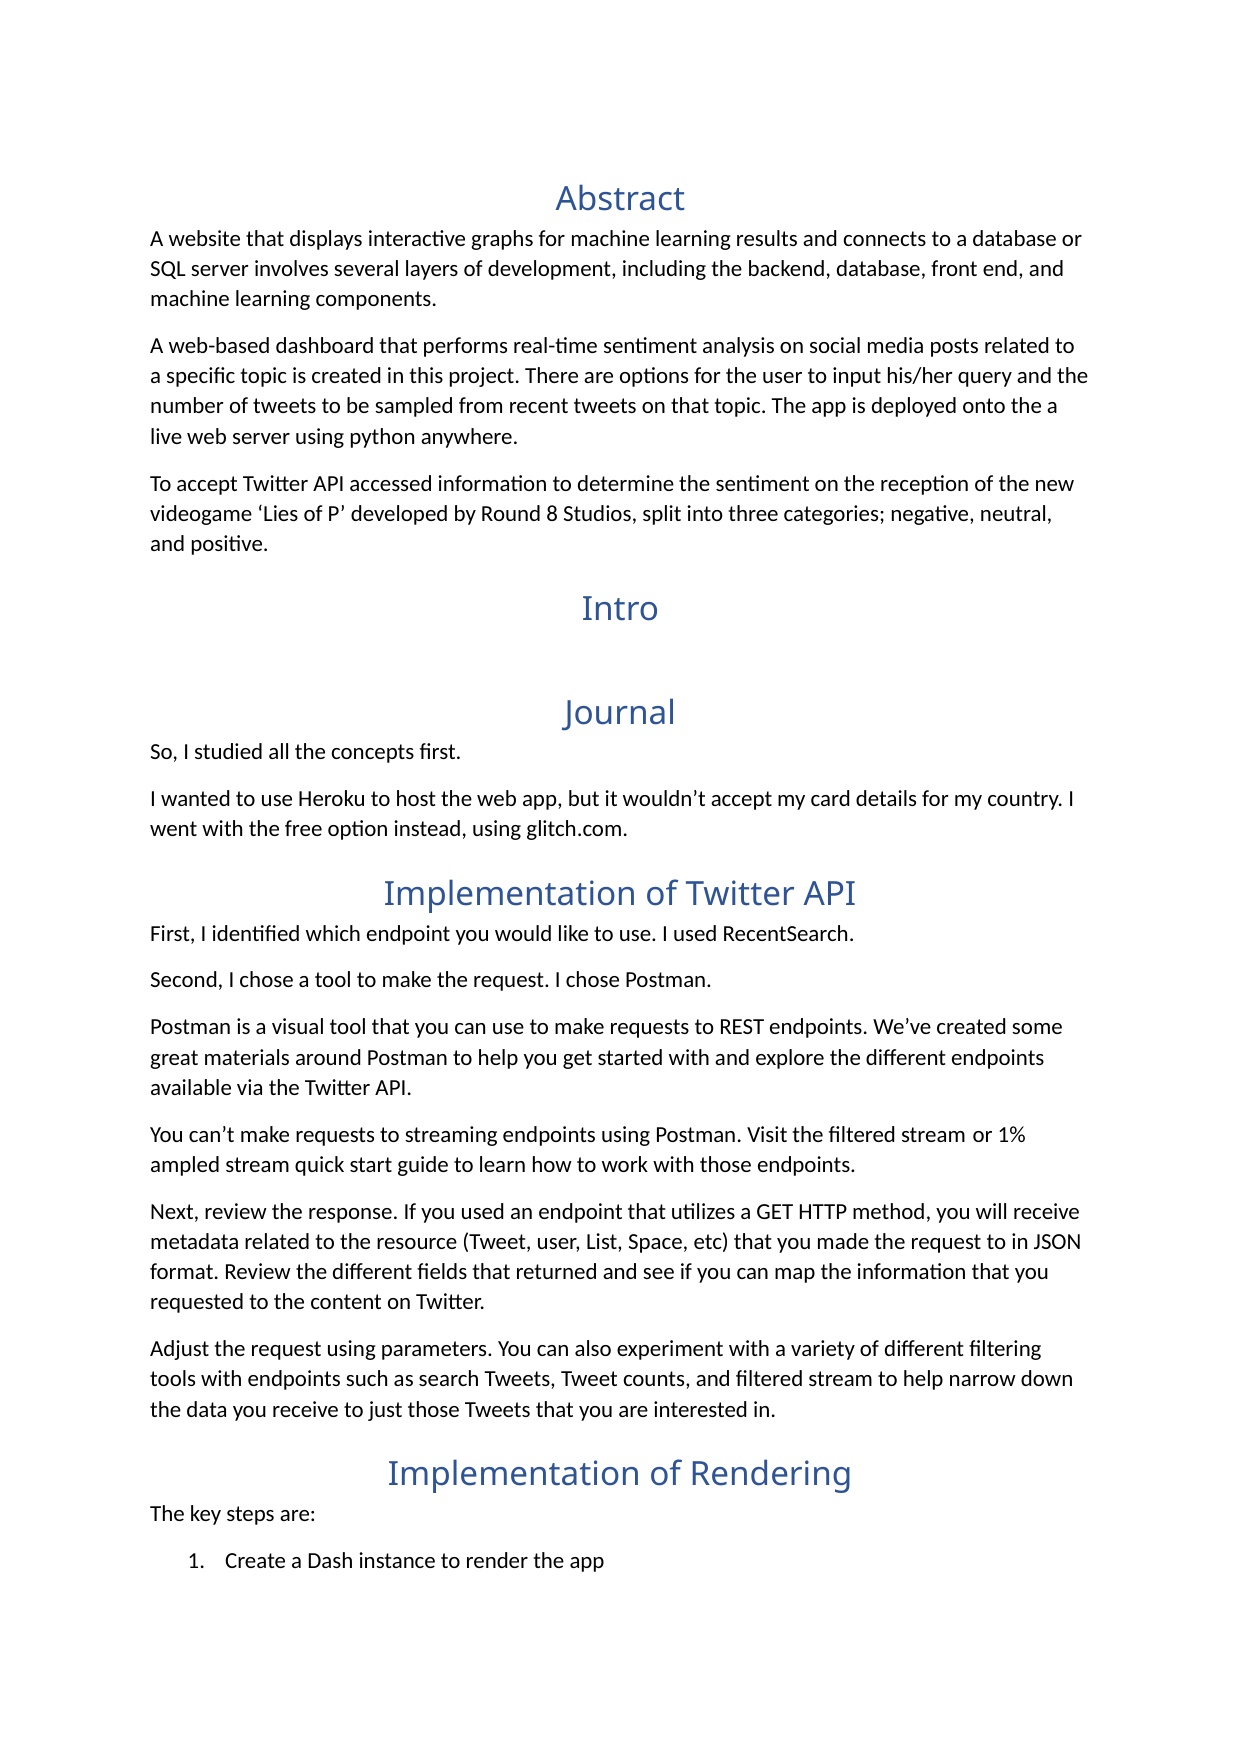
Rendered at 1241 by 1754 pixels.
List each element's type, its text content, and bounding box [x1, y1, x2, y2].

text To accept Twitter API accessed information to determine the sentiment on the reception of the new videogame ‘Lies of P’ developed by Round 8 Studios, split into three categories; negative, neutral, and positive. [150, 469, 1090, 557]
text Second, I chose a tool to make the request. I chose Postman. [150, 966, 1090, 994]
text I wanted to use Heroku to host the web app, but it wouldn’t accept my card details for my country. I went with the free option instead, using glitch.com. [150, 784, 1090, 843]
text A web-based dashboard that performs real-time sentiment analysis on social media posts related to a specific topic is created in this project. There are options for the user to input his/her query and the number of tweets to be sampled from recent tweets on that topic. The app is deployed onto the a live web server using python anywhere. [150, 331, 1090, 450]
subtitle Intro [150, 584, 1090, 630]
text First, I identified which endpoint you would like to use. I used RecentSearch. [150, 919, 1090, 947]
text So, I studied all the concepts first. [150, 737, 1090, 766]
subtitle Implementation of Twitter API [150, 870, 1090, 915]
subtitle Abstract [150, 175, 1090, 220]
text A website that displays interactive graphs for machine learning results and connects to a database or SQL server involves several layers of development, including the backend, database, front end, and machine learning components. [150, 224, 1090, 312]
text You can’t make requests to streaming endpoints using Postman. Visit the filtered stream or 1% ampled stream quick start guide to learn how to work with those endpoints. [150, 1120, 1090, 1178]
subtitle Journal [150, 688, 1090, 734]
text The key steps are: [150, 1499, 1090, 1527]
text Adjust the request using parameters. You can also experiment with a variety of different filtering tools with endpoints such as search Tweets, Tweet counts, and filtered stream to help narrow down the data you receive to just those Tweets that you are interested in. [150, 1334, 1090, 1423]
subtitle Implementation of Rendering [150, 1450, 1090, 1495]
text Next, review the response. If you used an endpoint that utilizes a GET HTTP method, you will receive metadata related to the resource (Tweet, user, List, Space, etc) that you made the request to in JSON format. Review the different fields that returned and see if you can map the information that you requested to the content on Twitter. [150, 1197, 1090, 1316]
text Postman is a visual tool that you can use to make requests to REST endpoints. We’ve created some great materials around Postman to help you get started with and explore the different endpoints available via the Twitter API. [150, 1012, 1090, 1101]
list Create a Dash instance to render the app [187, 1546, 1090, 1574]
